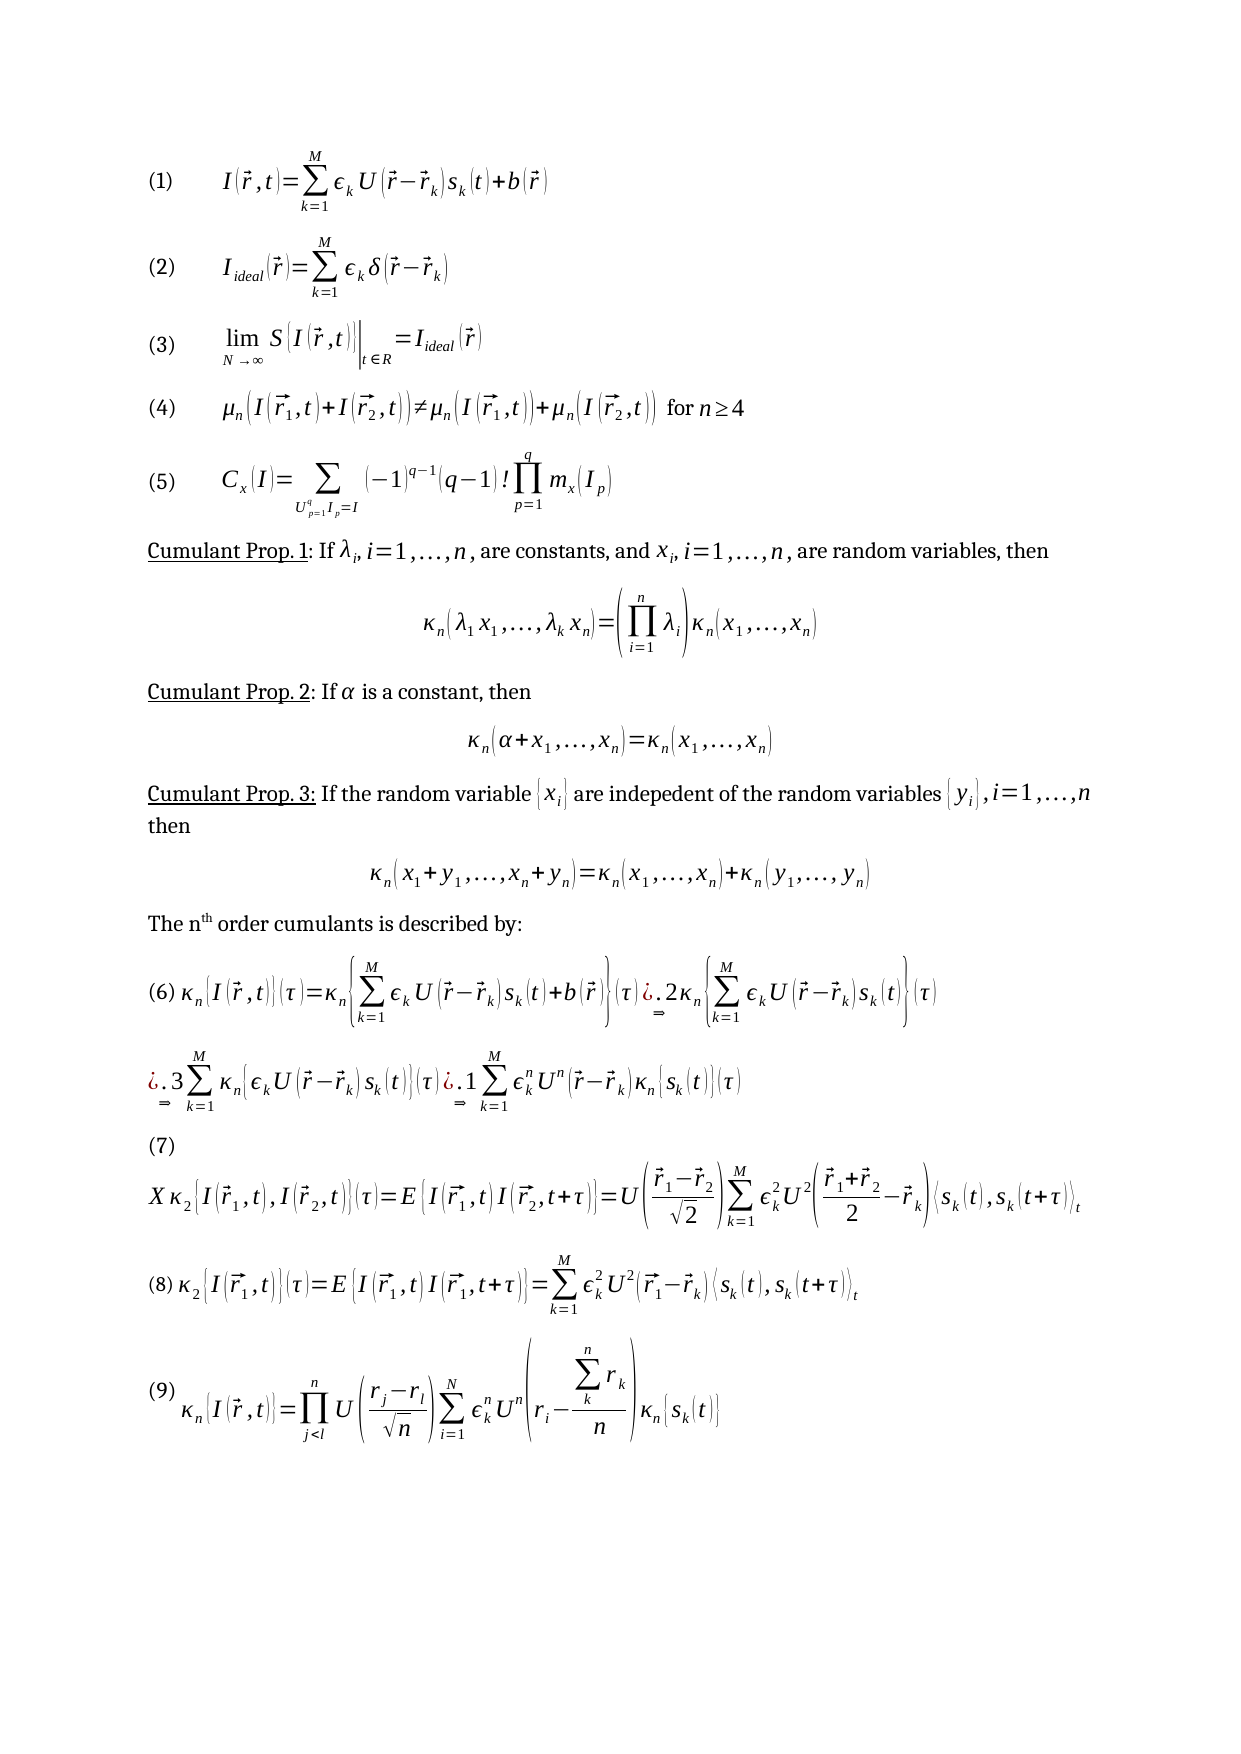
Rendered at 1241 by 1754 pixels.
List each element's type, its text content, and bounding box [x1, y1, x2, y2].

text (3) [148, 319, 1093, 371]
text Cumulant Prop. 3: If the random variable are indepedent of the random variables then [148, 777, 1093, 839]
text (5) [148, 446, 1093, 518]
text Cumulant Prop. 1: If , are constants, and , are random variables, then [148, 536, 1093, 567]
text (8) [148, 1251, 1093, 1318]
text (6) [148, 955, 1093, 1029]
text (4) for [148, 389, 1093, 427]
text The nth order cumulants is described by: [148, 910, 1093, 937]
text (1) [148, 148, 1093, 215]
text (7) [148, 1133, 1093, 1232]
text Cumulant Prop. 2: If is a constant, then [148, 678, 1093, 705]
text (2) [148, 233, 1093, 300]
text (9) [148, 1336, 1093, 1445]
